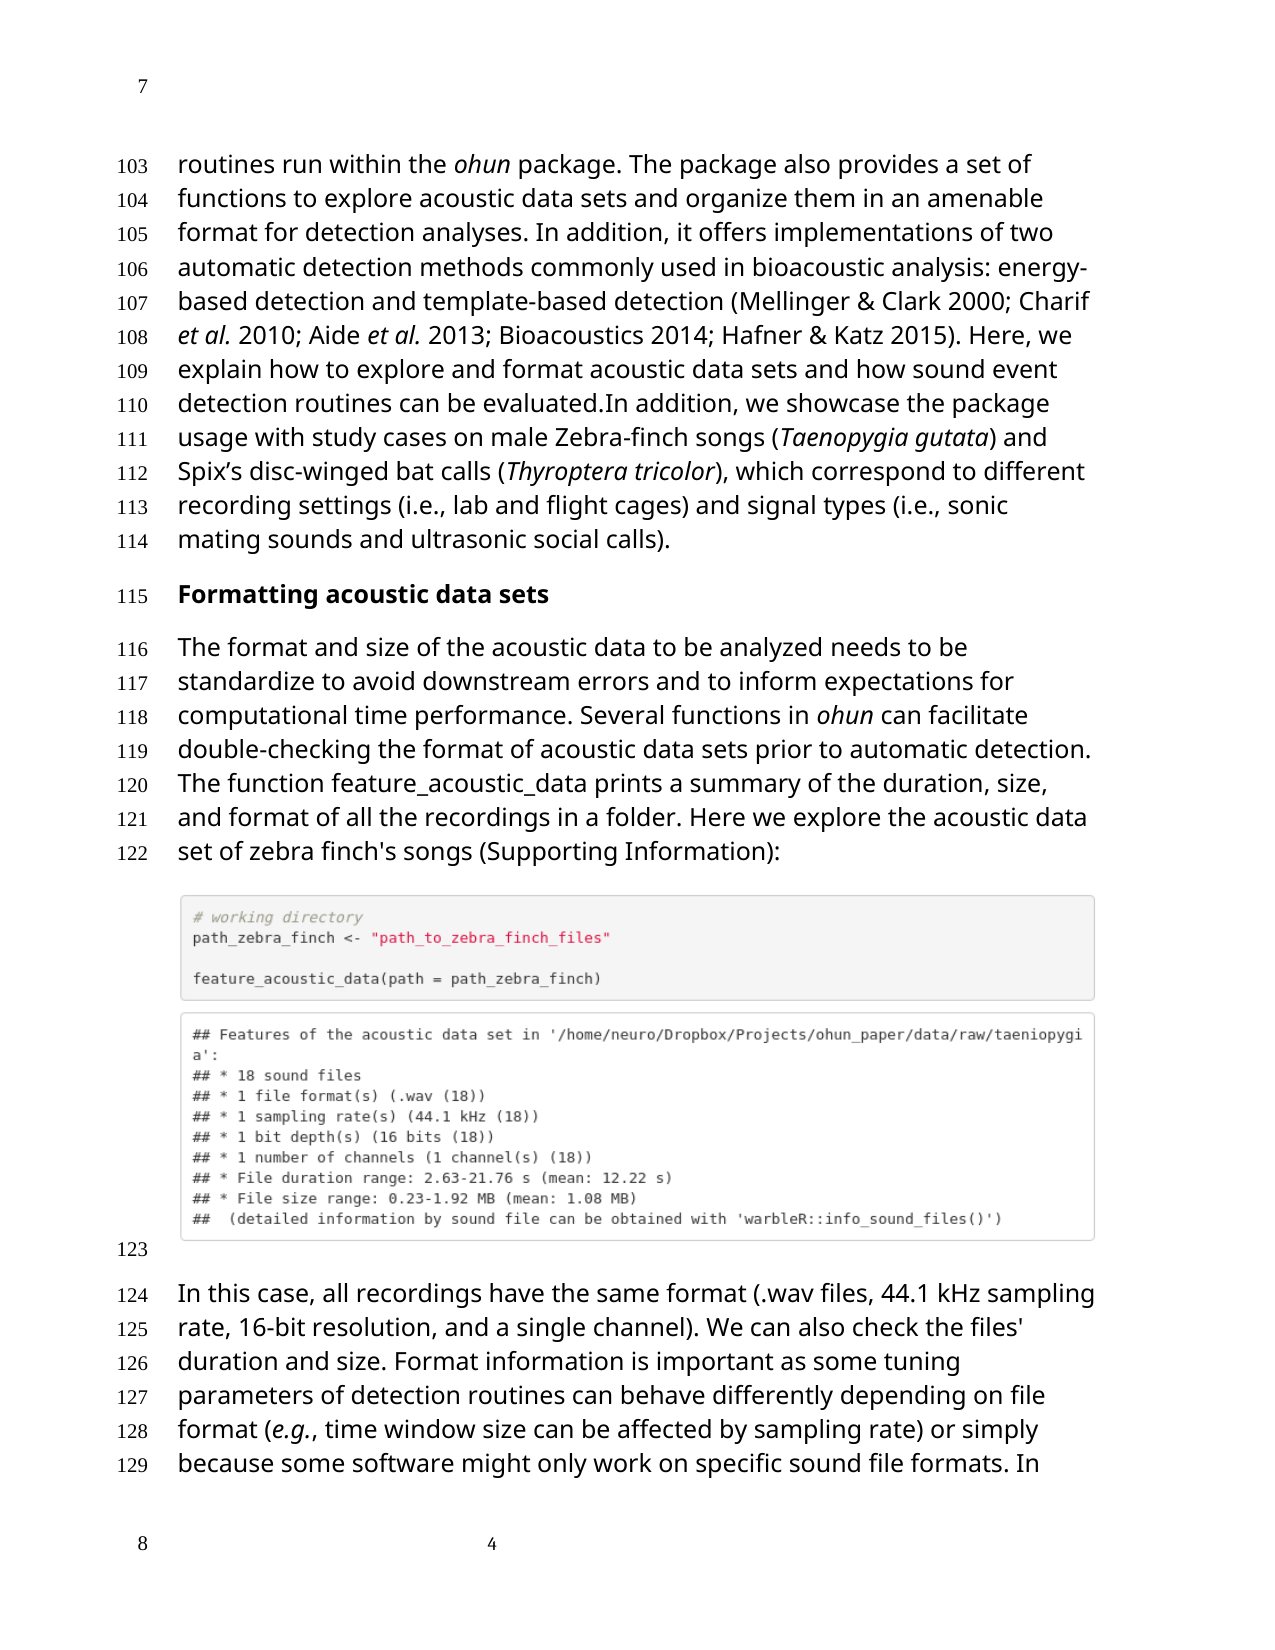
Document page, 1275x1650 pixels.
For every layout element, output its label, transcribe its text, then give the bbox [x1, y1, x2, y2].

subtitle Formatting acoustic data sets [177, 577, 1098, 611]
text The format and size of the acoustic data to be analyzed needs to be standardize to avoid downstream errors and to inform expectations for computational time performance. Several functions in ohun can facilitate double-checking the format of acoustic data sets prior to automatic detection. The function feature_acoustic_data prints a summary of the duration, size, and format of all the recordings in a folder. Here we explore the acoustic data set of zebra finch's songs (Supporting Information): [177, 629, 1098, 868]
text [177, 1276, 1098, 1480]
picture [177, 886, 1098, 1257]
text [177, 147, 1098, 556]
